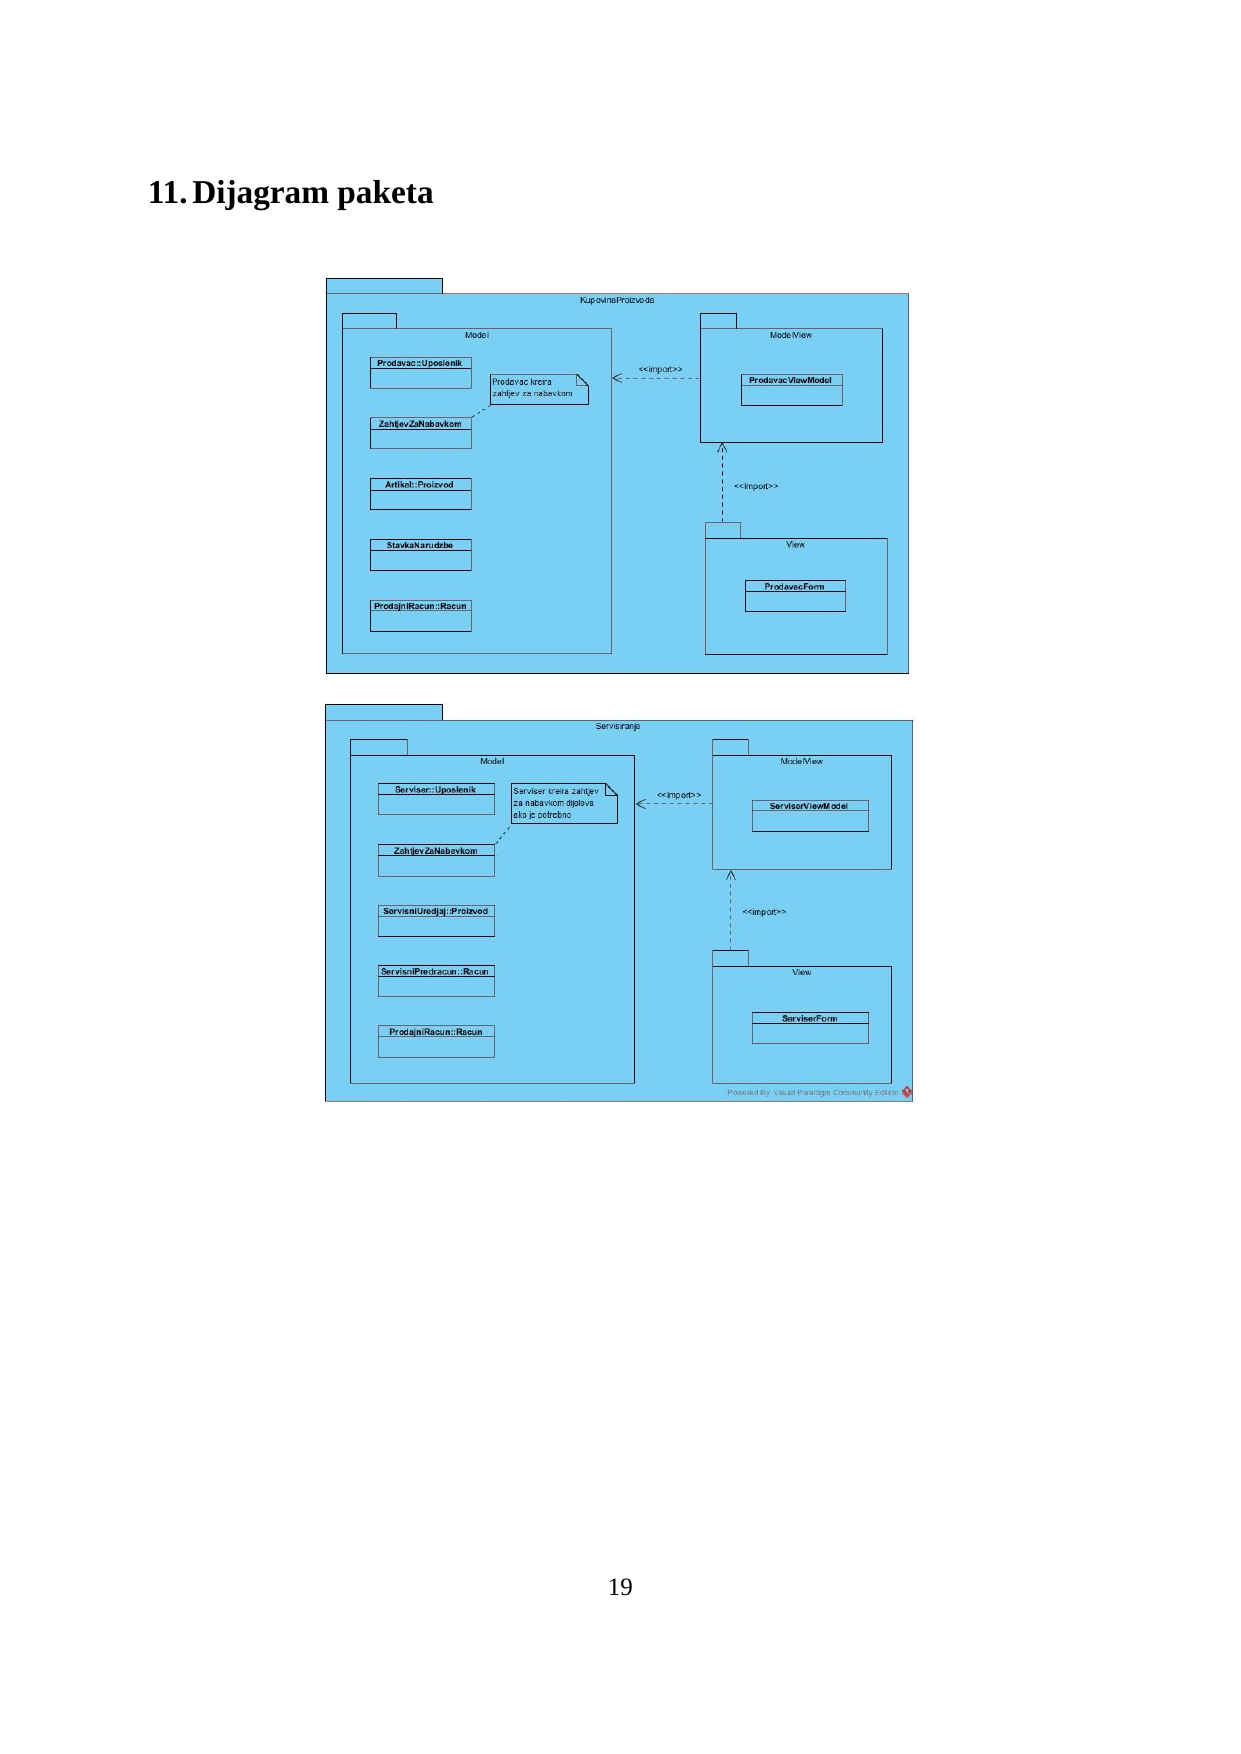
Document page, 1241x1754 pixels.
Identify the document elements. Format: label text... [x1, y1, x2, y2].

subtitle Dijagram paketa [148, 173, 1093, 211]
picture [324, 276, 916, 678]
picture [324, 702, 916, 1105]
